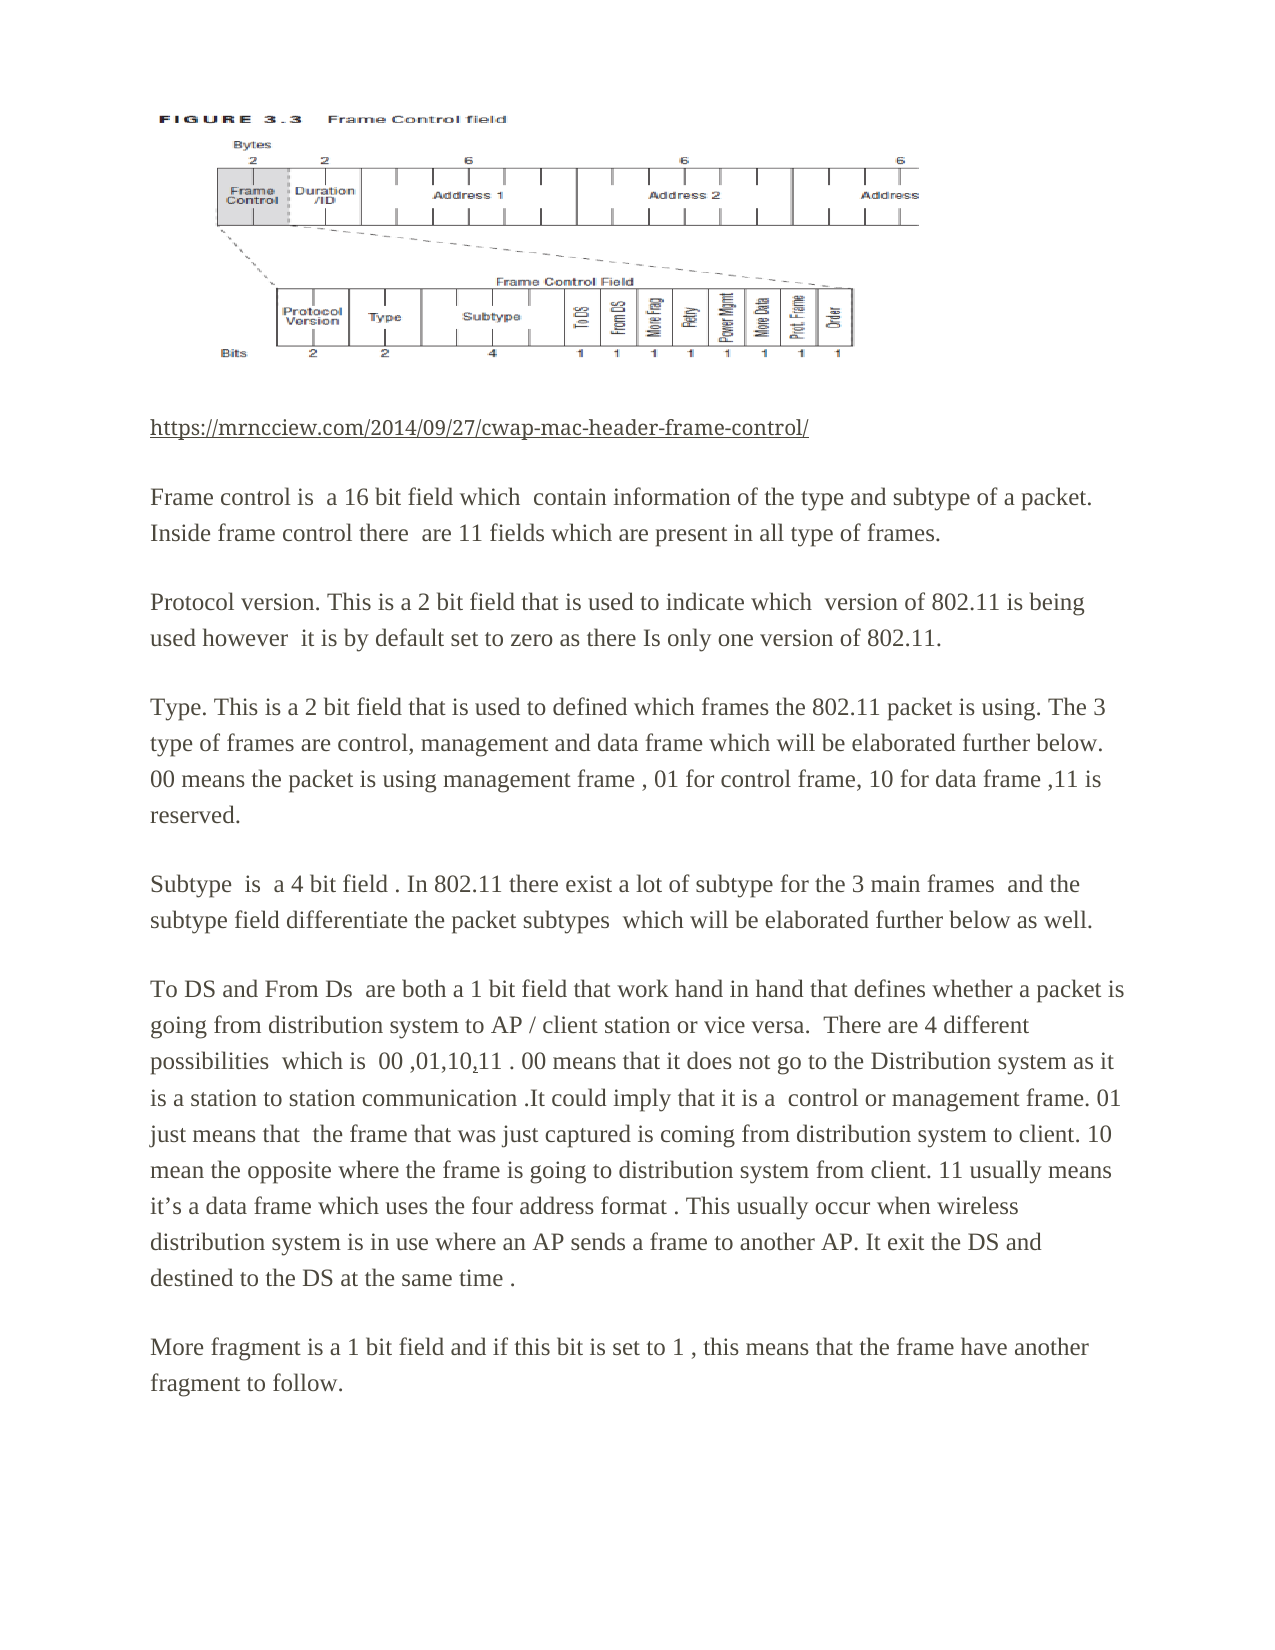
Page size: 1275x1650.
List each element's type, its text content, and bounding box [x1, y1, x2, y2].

text Protocol version. This is a 2 bit field that is used to indicate which version of 802.11 is being used however it is by default set to zero as there Is only one version of 802.11. [150, 587, 1125, 652]
picture [150, 112, 977, 373]
text Frame control is a 16 bit field which contain information of the type and subtype of a packet. Inside frame control there are 11 fields which are present in all type of frames. [150, 482, 1125, 546]
text https://mrncciew.com/2014/09/27/cwap-mac-header-frame-control/ [150, 413, 1125, 441]
text More fragment is a 1 bit field and if this bit is set to 1 , this means that the frame have another fragment to follow. [150, 1332, 1125, 1397]
text To DS and From Ds are both a 1 bit field that work hand in hand that defines whether a packet is going from distribution system to AP / client station or vice versa. There are 4 different possibilities which is 00 ,01,10,11 . 00 means that it does not go to the Distribution system as it is a station to station communication .It could imply that it is a control or management frame. 01 just means that the frame that was just captured is coming from distribution system to client. 10 mean the opposite where the frame is going to distribution system from client. 11 usually means it’s a data frame which uses the four address format . This usually occur when wireless distribution system is in use where an AP sends a frame to another AP. It exit the DS and destined to the DS at the same time . [150, 974, 1125, 1291]
text Type. This is a 2 bit field that is used to defined which frames the 802.11 packet is using. The 3 type of frames are control, management and data frame which will be elaborated further below. 00 means the packet is using management frame , 01 for control frame, 10 for data frame ,11 is reserved. [150, 692, 1125, 829]
text Subtype is a 4 bit field . In 802.11 there exist a lot of subtype for the 3 main frames and the subtype field differentiate the packet subtypes which will be elaborated further below as well. [150, 869, 1125, 934]
